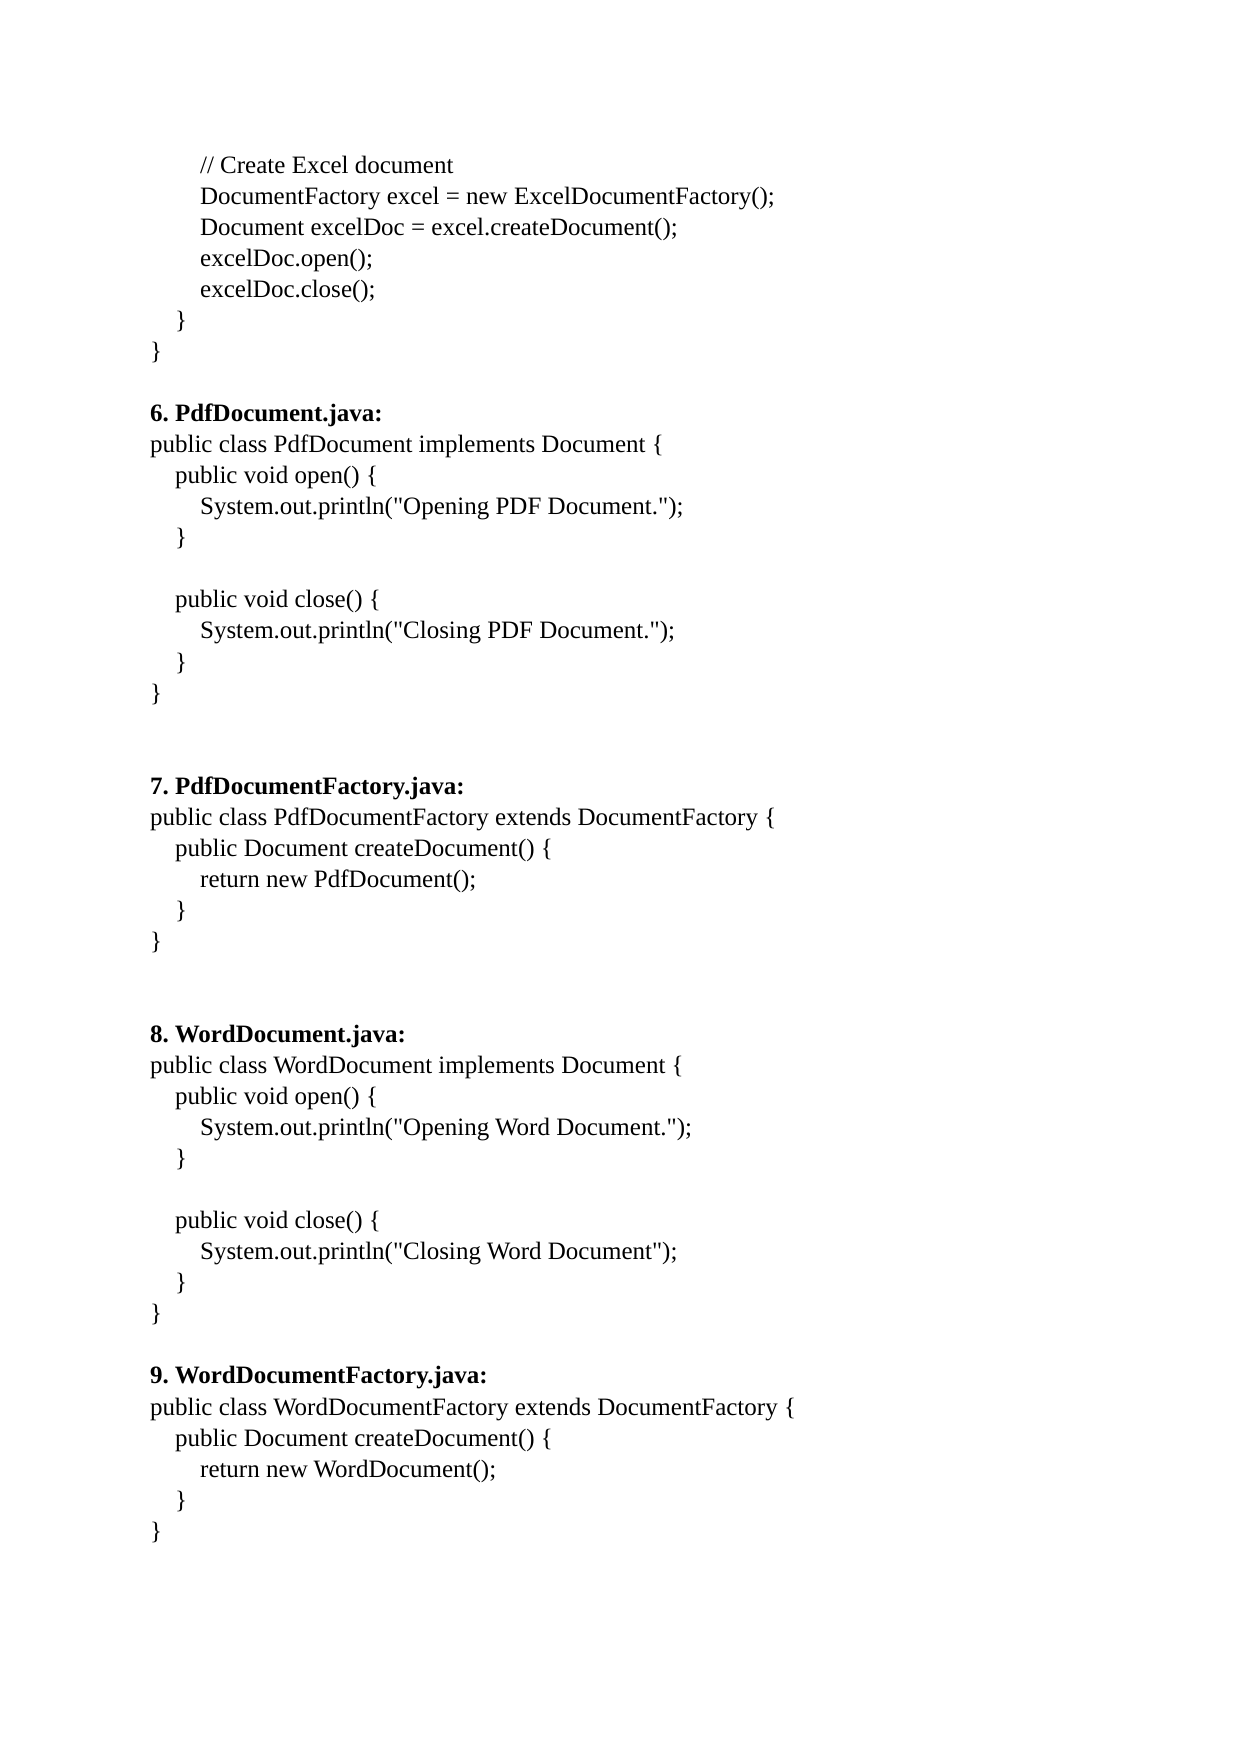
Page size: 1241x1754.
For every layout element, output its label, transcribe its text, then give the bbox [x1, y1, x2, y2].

text // Create Excel document [150, 150, 1090, 179]
text } [150, 1516, 1090, 1544]
text public void open() { [150, 1081, 1090, 1110]
text public class PdfDocumentFactory extends DocumentFactory { [150, 802, 1090, 831]
text } [150, 895, 1090, 924]
text public void close() { [150, 1205, 1090, 1234]
text 6. PdfDocument.java: [150, 398, 1090, 427]
text } [150, 678, 1090, 706]
text public Document createDocument() { [150, 1423, 1090, 1451]
text return new WordDocument(); [150, 1454, 1090, 1482]
text public class WordDocument implements Document { [150, 1050, 1090, 1079]
text return new PdfDocument(); [150, 864, 1090, 893]
text public void close() { [150, 584, 1090, 613]
text System.out.println("Opening Word Document."); [150, 1112, 1090, 1141]
text System.out.println("Closing PDF Document."); [150, 616, 1090, 644]
text Document excelDoc = excel.createDocument(); [150, 212, 1090, 241]
text } [150, 305, 1090, 334]
text public class WordDocumentFactory extends DocumentFactory { [150, 1392, 1090, 1420]
text 9. WordDocumentFactory.java: [150, 1361, 1090, 1389]
text } [150, 522, 1090, 551]
text public class PdfDocument implements Document { [150, 429, 1090, 458]
text excelDoc.close(); [150, 274, 1090, 303]
text } [150, 926, 1090, 955]
text System.out.println("Opening PDF Document."); [150, 491, 1090, 520]
text public Document createDocument() { [150, 833, 1090, 862]
text public void open() { [150, 460, 1090, 489]
text } [150, 647, 1090, 675]
text 7. PdfDocumentFactory.java: [150, 771, 1090, 799]
text System.out.println("Closing Word Document"); [150, 1236, 1090, 1265]
text DocumentFactory excel = new ExcelDocumentFactory(); [150, 181, 1090, 210]
text excelDoc.open(); [150, 243, 1090, 272]
text } [150, 1485, 1090, 1513]
text 8. WordDocument.java: [150, 1019, 1090, 1048]
text } [150, 1267, 1090, 1296]
text } [150, 1298, 1090, 1327]
text } [150, 1143, 1090, 1172]
text } [150, 336, 1090, 365]
